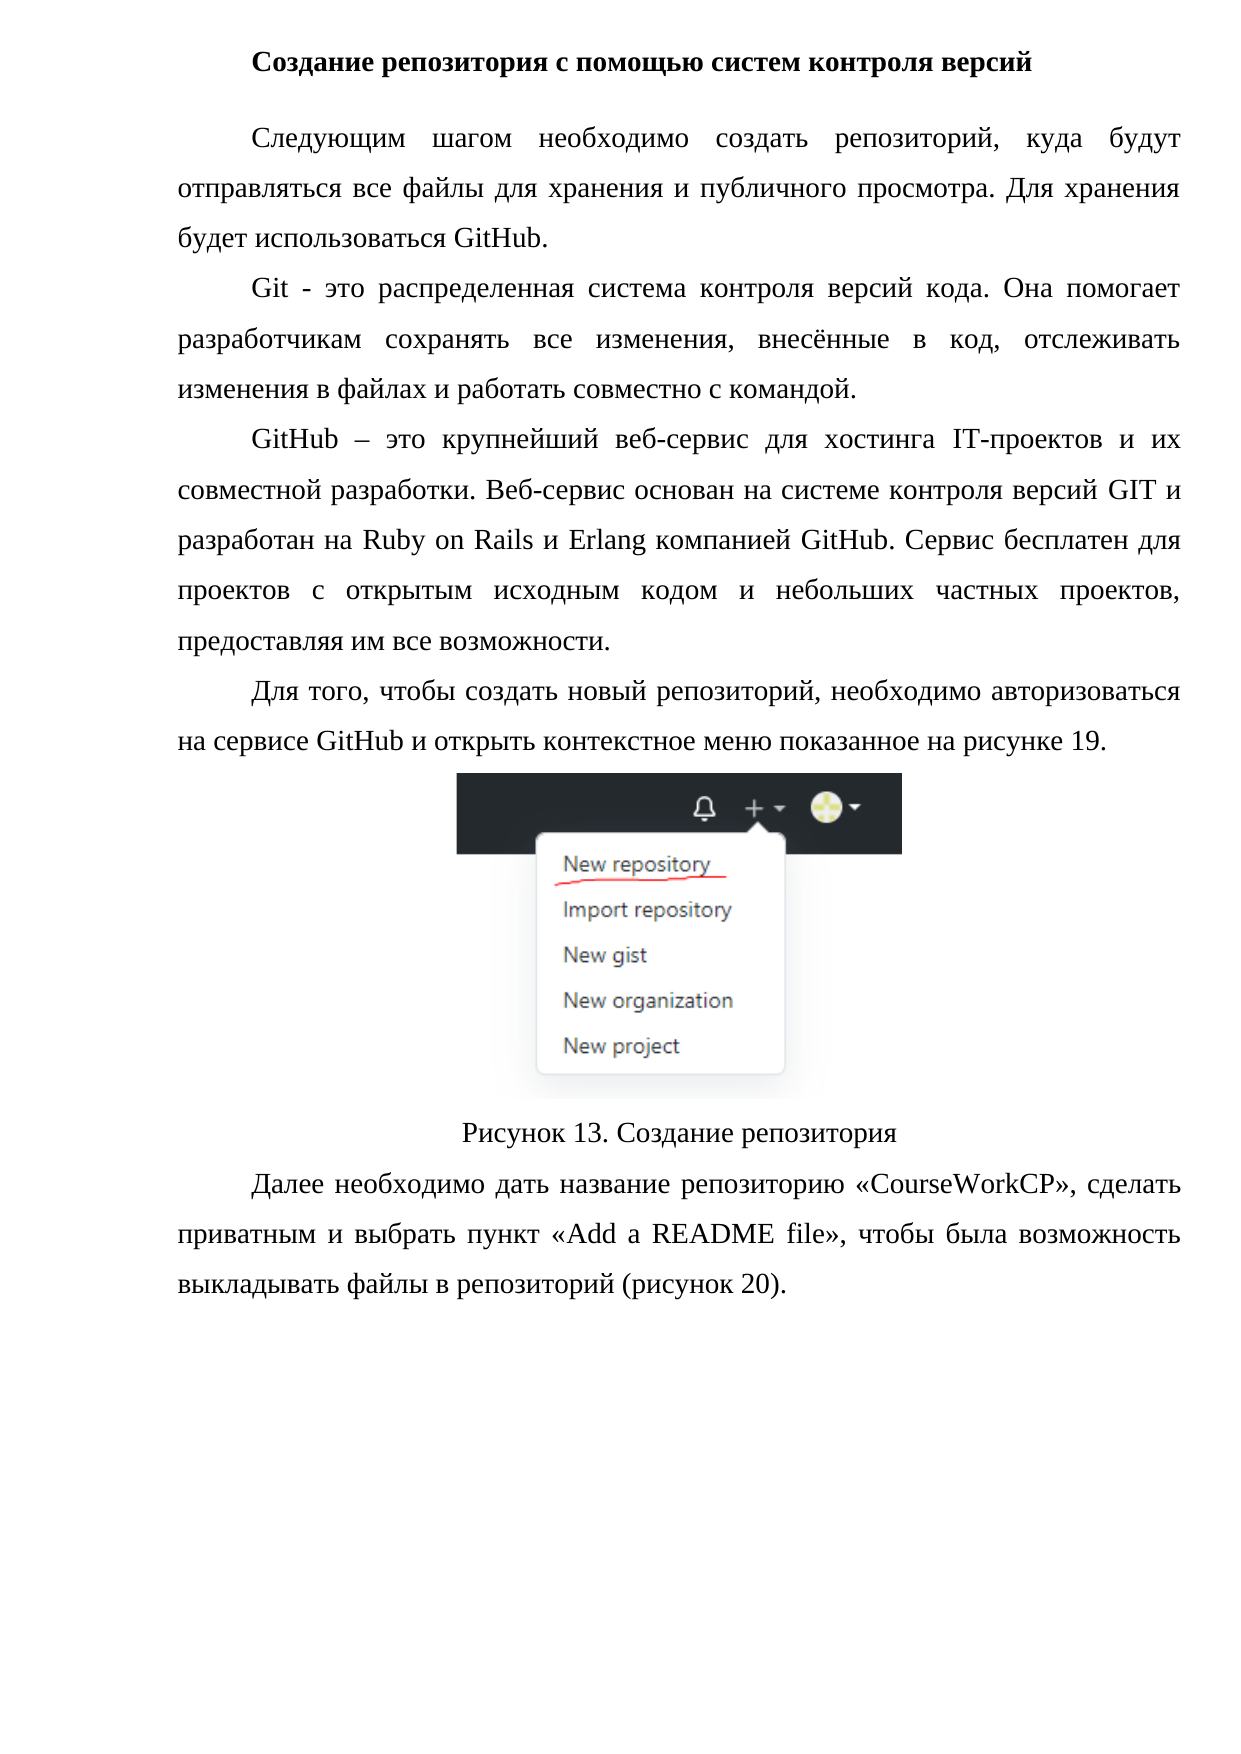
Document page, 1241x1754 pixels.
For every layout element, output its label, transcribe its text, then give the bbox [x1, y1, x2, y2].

text Следующим шагом необходимо создать репозиторий, куда будут отправляться все файлы для хранения и публичного просмотра. Для хранения будет использоваться GitHub. [177, 120, 1181, 254]
text Рисунок 13. Создание репозитория [177, 1116, 1181, 1149]
picture [456, 773, 902, 1099]
text Git - это распределенная система контроля версий кода. Она помогает разработчикам сохранять все изменения, внесённые в код, отслеживать изменения в файлах и работать совместно с командой. [177, 271, 1181, 405]
text Далее необходимо дать название репозиторию «CourseWorkCP», сделать приватным и выбрать пункт «Add a README file», чтобы была возможность выкладывать файлы в репозиторий (рисунок 20). [177, 1166, 1181, 1300]
text Для того, чтобы создать новый репозиторий, необходимо авторизоваться на сервисе GitHub и открыть контекстное меню показанное на рисунке 19. [177, 673, 1181, 757]
subtitle Создание репозитория с помощью систем контроля версий [177, 44, 1181, 78]
text GitHub – это крупнейший веб-сервис для хостинга IT-проектов и их совместной разработки. Веб-сервис основан на системе контроля версий GIT и разработан на Ruby on Rails и Erlang компанией GitHub. Сервис бесплатен для проектов с открытым исходным кодом и небольших частных проектов, предоставляя им все возможности. [177, 422, 1181, 656]
